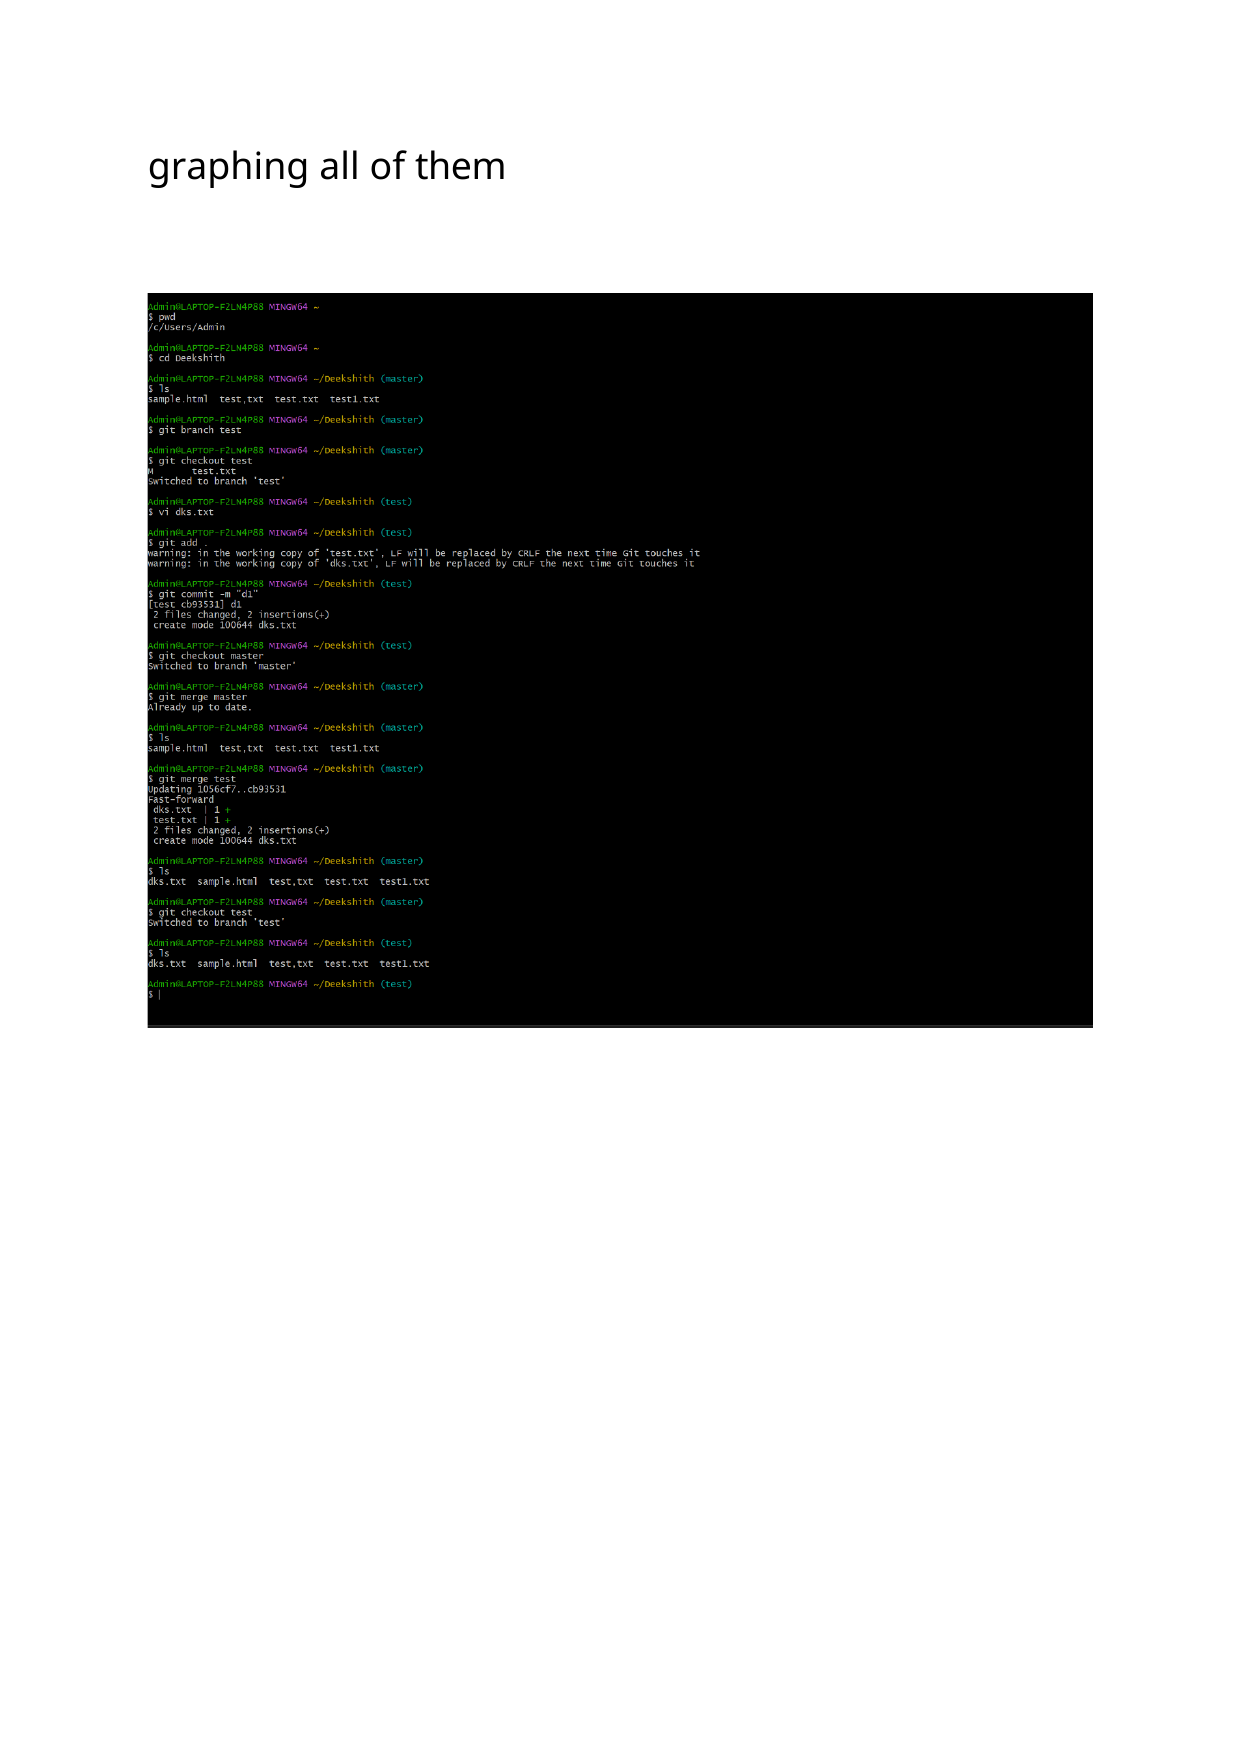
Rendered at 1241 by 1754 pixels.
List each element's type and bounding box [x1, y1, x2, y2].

text [148, 139, 1093, 191]
picture [147, 293, 1093, 1028]
